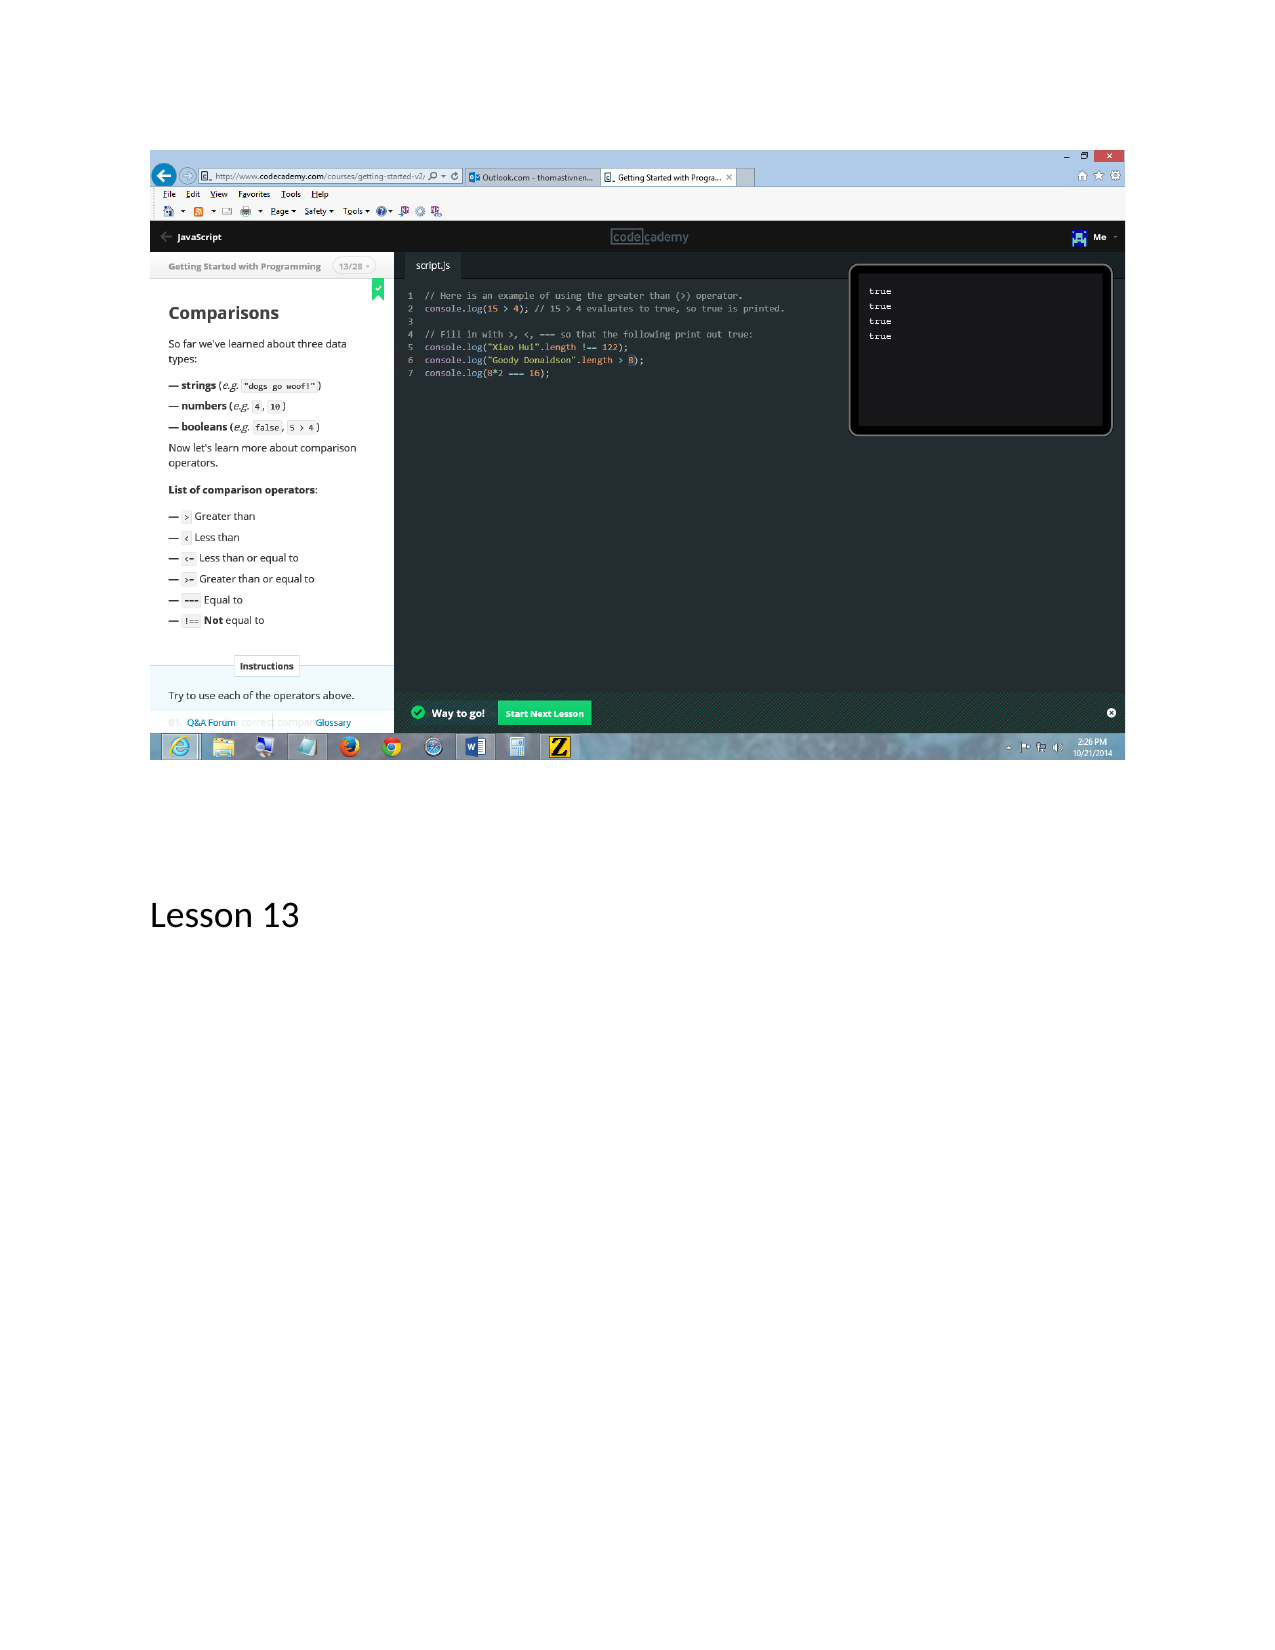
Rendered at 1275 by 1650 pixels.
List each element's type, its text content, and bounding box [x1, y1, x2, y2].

text Lesson 13 [150, 891, 1125, 937]
picture [150, 150, 1125, 760]
